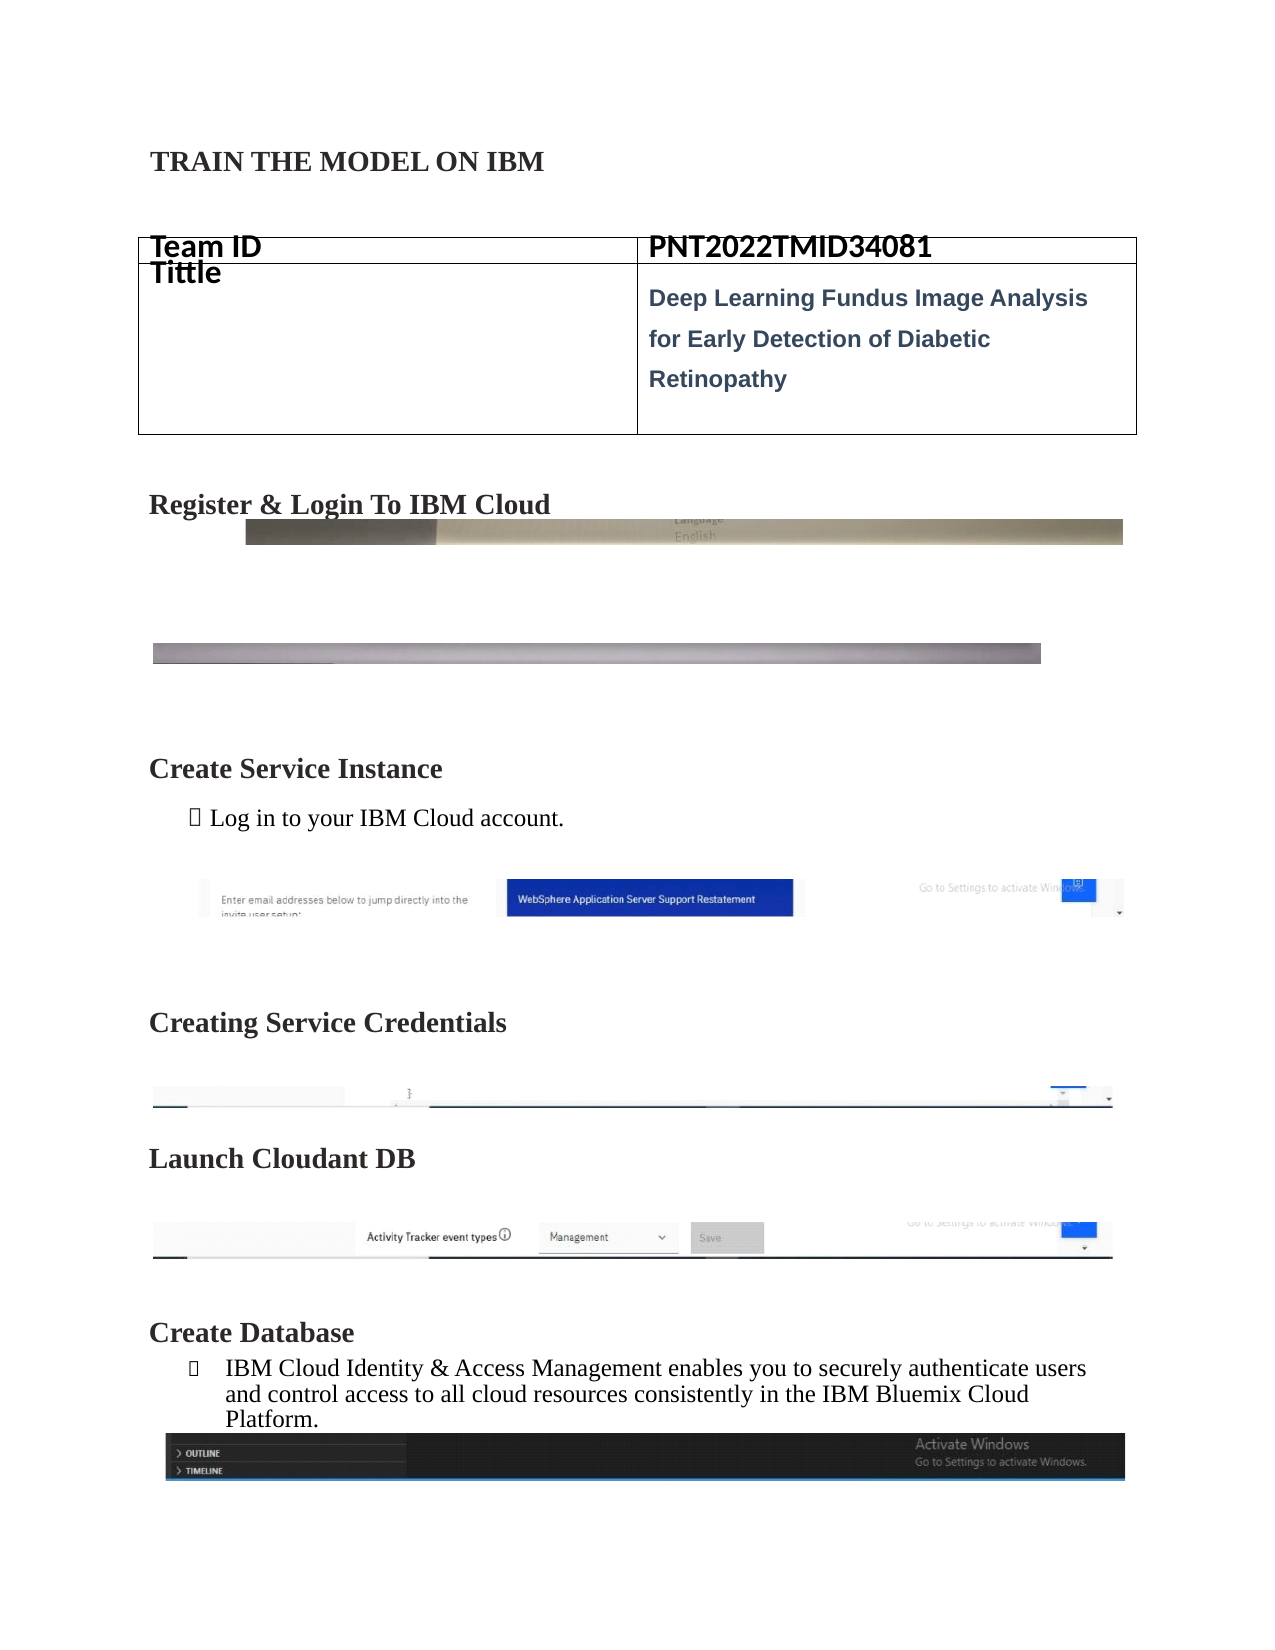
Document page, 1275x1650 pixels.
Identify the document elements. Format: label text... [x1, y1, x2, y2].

text Creating Service Credentials [148, 1011, 1125, 1038]
text Create Database [148, 1321, 1125, 1347]
table_header Team ID [139, 238, 637, 263]
text Register & Login To IBM Cloud [148, 493, 1125, 519]
table_cell Tittle [139, 264, 637, 434]
text  Log in to your IBM Cloud account. [187, 805, 1117, 831]
table_header PNT2022TMID34081 [638, 238, 1136, 263]
table_cell Deep Learning Fundus Image Analysis for Early Detection of Diabetic Retinopathy [638, 264, 1136, 434]
text Launch Cloudant DB [148, 1147, 1125, 1174]
text Create Service Instance [148, 757, 1125, 784]
text  IBM Cloud Identity & Access Management enables you to securely authenticate users and control access to all cloud resources consistently in the IBM Bluemix Cloud Platform. [187, 1355, 1117, 1433]
text TRAIN THE MODEL ON IBM [150, 150, 1125, 177]
